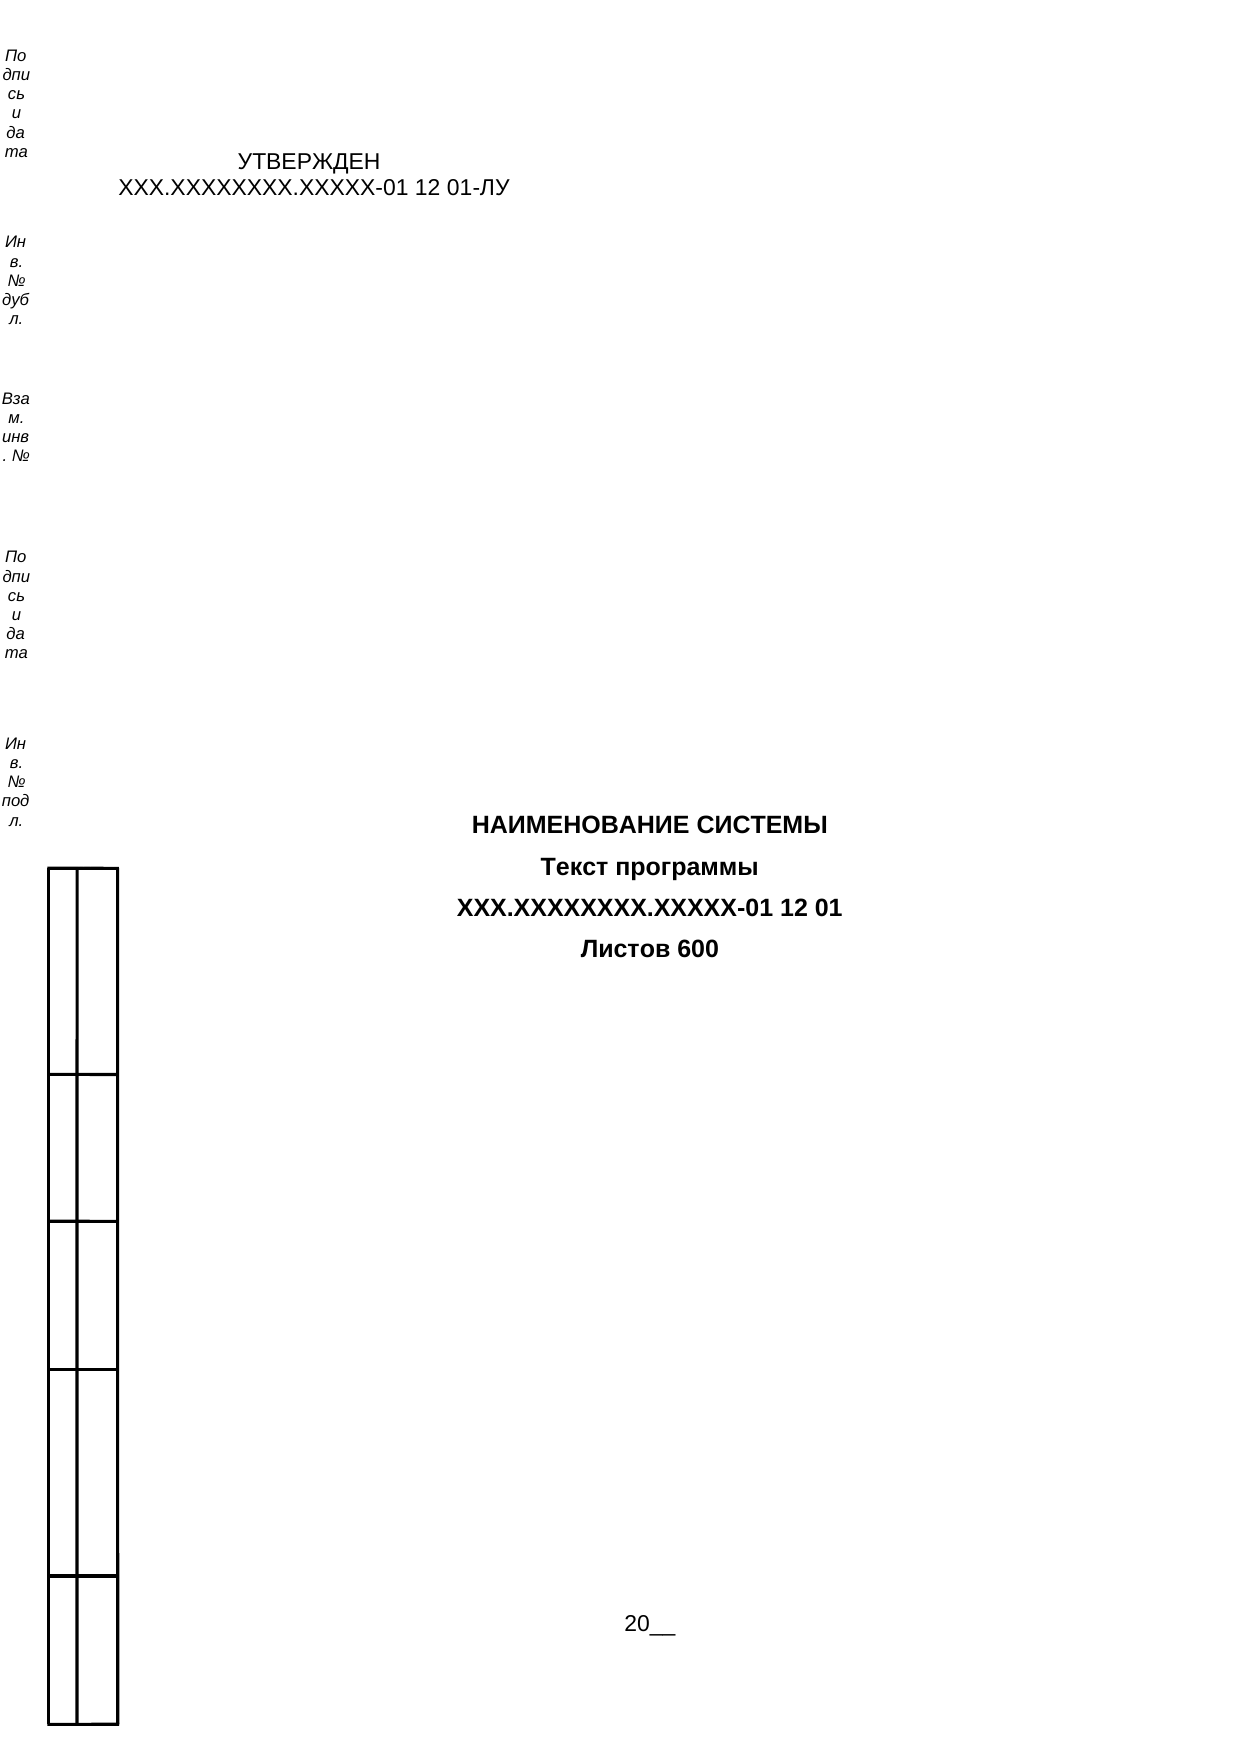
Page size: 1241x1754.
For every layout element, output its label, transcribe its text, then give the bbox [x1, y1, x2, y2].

text НАИМЕНОВАНИЕ СИСТЕМЫ [118, 810, 1181, 839]
text УТВЕРЖДЕН [118, 148, 1181, 174]
text Текст программы [118, 852, 1181, 880]
text ХХХ.ХХХХХХХХ.ХХХХХ-01 12 01-ЛУ [118, 174, 1181, 200]
text 20__ [118, 1610, 1181, 1637]
text ХХХ.ХХХХХХХХ.5000 kek lol-01 12 01 [118, 893, 1181, 922]
text Листов 600 [118, 934, 1181, 963]
